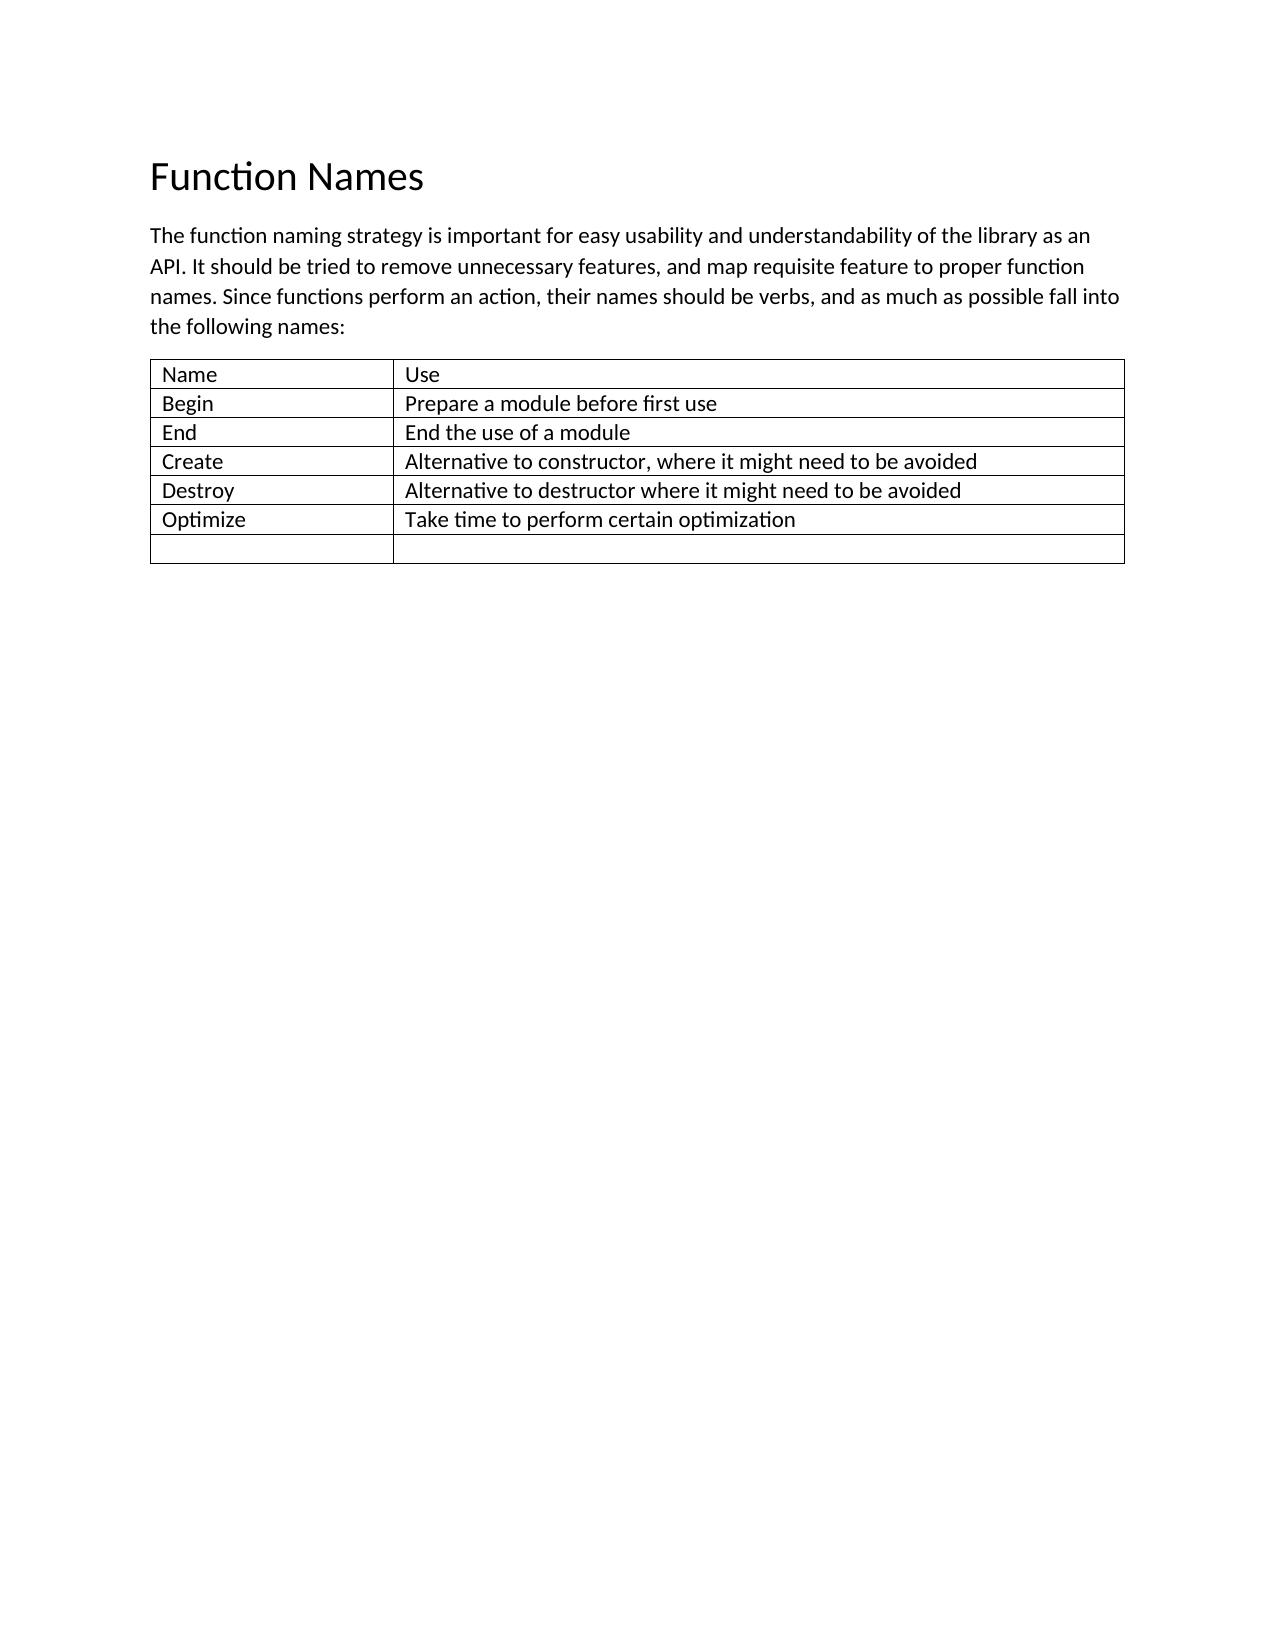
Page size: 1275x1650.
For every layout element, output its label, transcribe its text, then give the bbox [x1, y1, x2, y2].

table_header Name [151, 360, 393, 388]
table_cell [151, 535, 393, 562]
text Function Names [150, 150, 1125, 201]
table_cell [394, 535, 1124, 562]
table_cell Alternative to constructor, where it might need to be avoided [394, 447, 1124, 475]
table_cell End the use of a module [394, 418, 1124, 446]
text The function naming strategy is important for easy usability and understandability of the library as an API. It should be tried to remove unnecessary features, and map requisite feature to proper function names. Since functions perform an action, their names should be verbs, and as much as possible fall into the following names: [150, 222, 1125, 340]
table_cell Begin [151, 389, 393, 417]
table_cell Prepare a module before first use [394, 389, 1124, 417]
table_cell Take time to perform certain optimization [394, 505, 1124, 533]
table_cell End [151, 418, 393, 446]
table_cell Create [151, 447, 393, 475]
table_cell Alternative to destructor where it might need to be avoided [394, 476, 1124, 504]
table_cell Destroy [151, 476, 393, 504]
table_header Use [394, 360, 1124, 388]
table_cell Optimize [151, 505, 393, 533]
